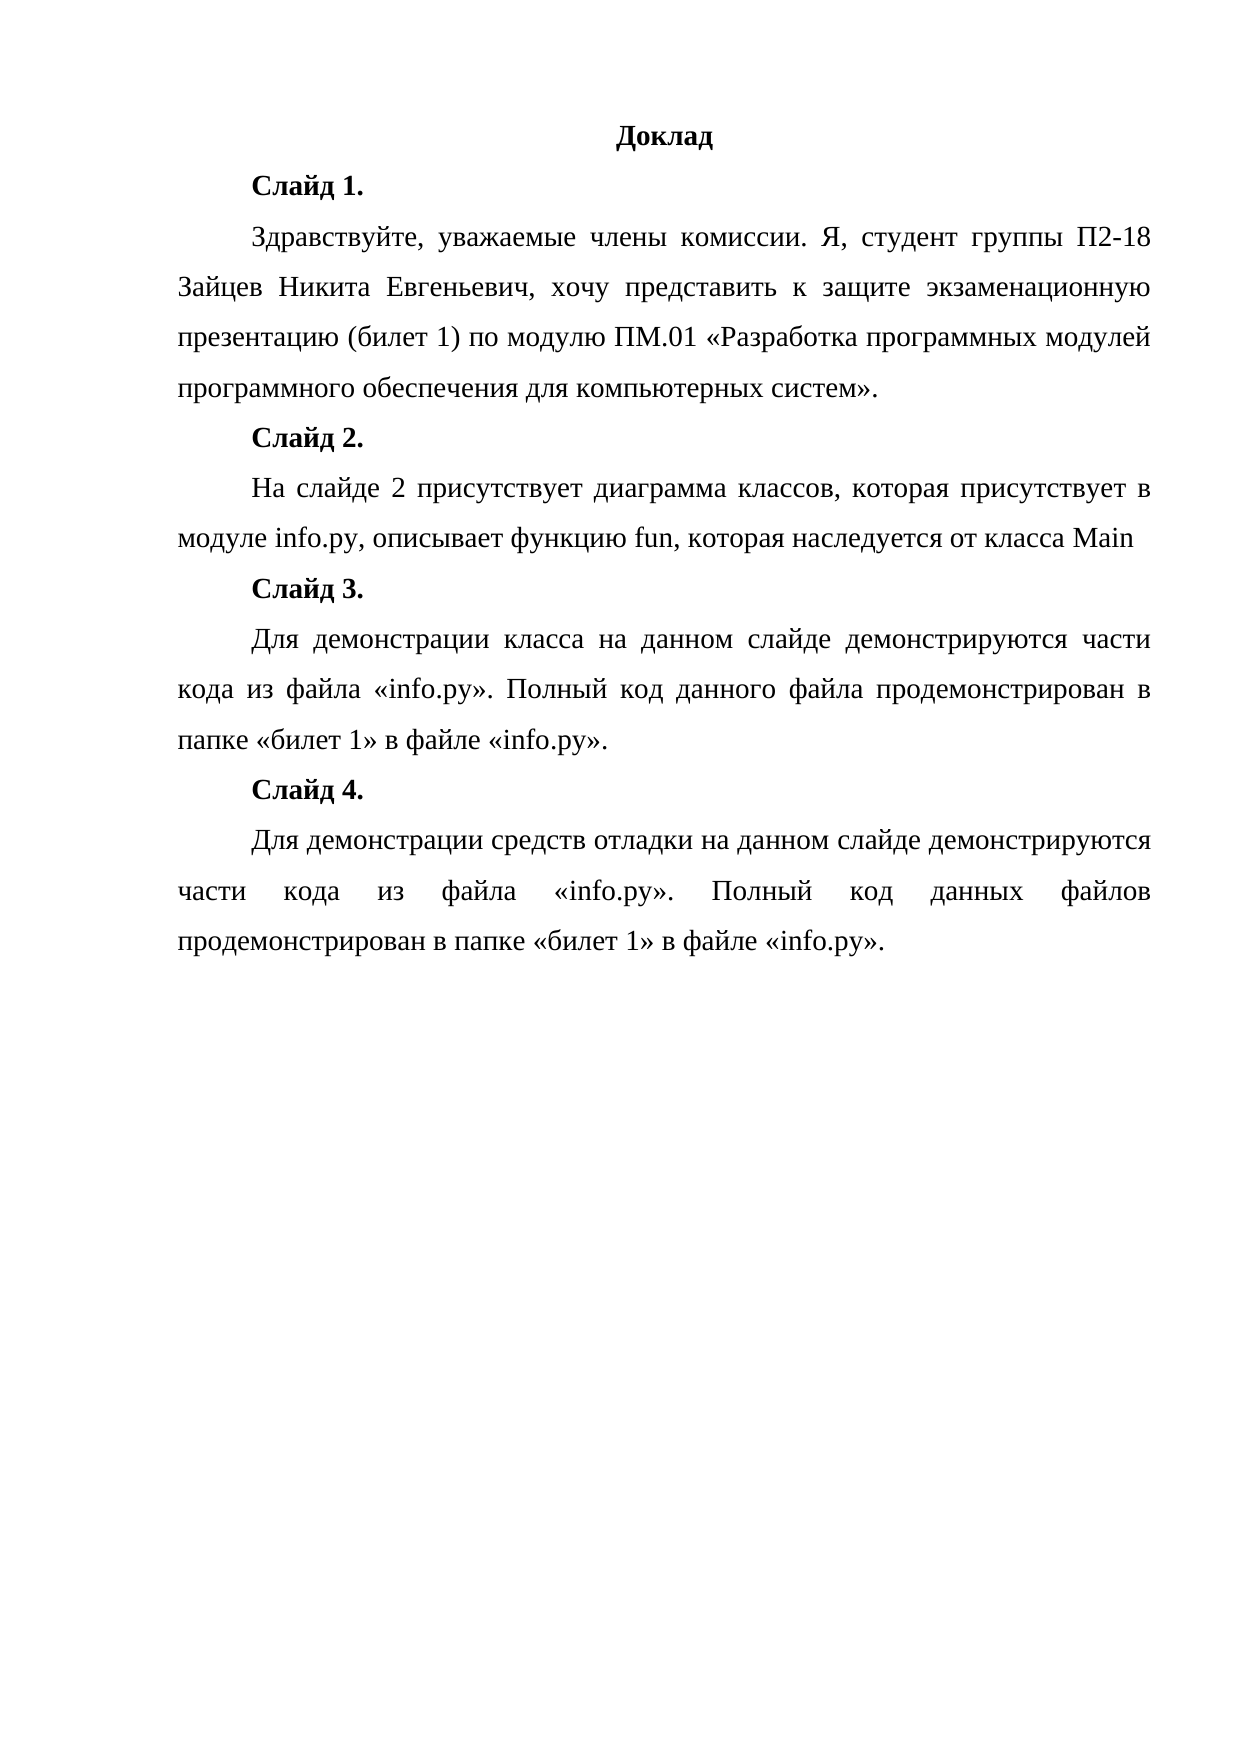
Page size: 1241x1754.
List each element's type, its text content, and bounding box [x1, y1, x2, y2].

text Слайд 3. [177, 571, 1152, 604]
text Доклад [177, 118, 1152, 152]
text Слайд 1. [177, 168, 1152, 202]
text Для демонстрации класса на данном слайде демонстрируются части кода из файла «info.py». Полный код данного файла продемонстрирован в папке «билет 1» в файле «info.py». [177, 621, 1152, 755]
text Слайд 4. [177, 772, 1152, 806]
text Слайд 2. [177, 420, 1152, 453]
text Для демонстрации средств отладки на данном слайде демонстрируются части кода из файла «info.py». Полный код данных файлов продемонстрирован в папке «билет 1» в файле «info.py». [177, 822, 1152, 957]
text Здравствуйте, уважаемые члены комиссии. Я, студент группы П2-18 Зайцев Никита Евгеньевич, хочу представить к защите экзаменационную презентацию (билет 1) по модулю ПМ.01 «Разработка программных модулей программного обеспечения для компьютерных систем». [177, 219, 1152, 403]
text На слайде 2 присутствует диаграмма классов, которая присутствует в модуле info.py, описывает функцию fun, которая наследуется от класса Main [177, 470, 1152, 554]
